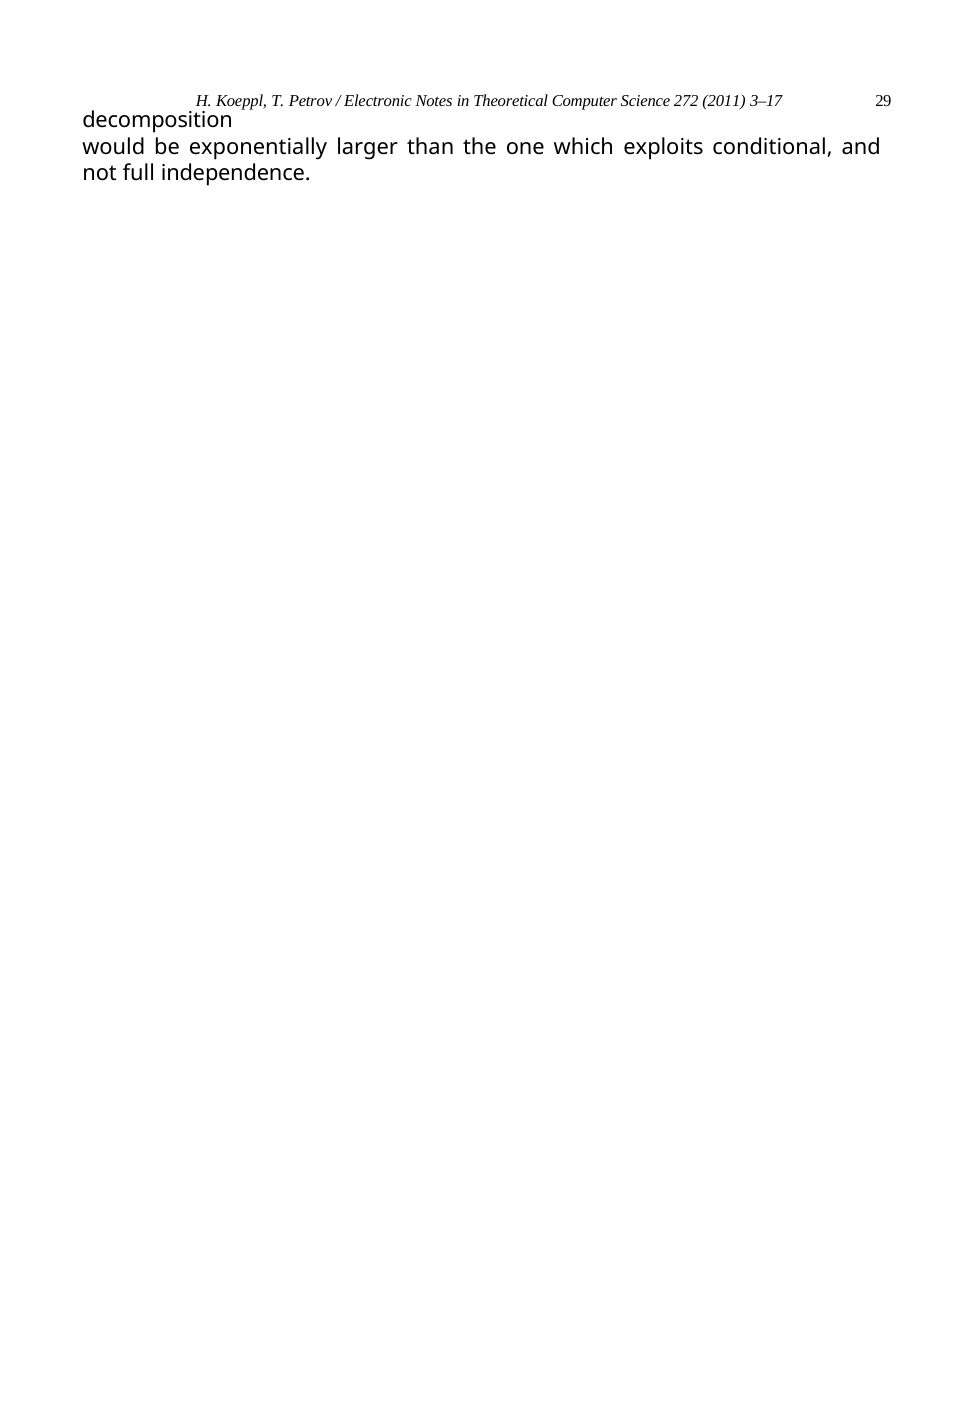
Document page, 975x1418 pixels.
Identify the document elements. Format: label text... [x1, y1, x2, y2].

text would be exponentially larger than the one which exploits conditional, and not full independence. [82, 133, 881, 187]
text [82, 108, 910, 132]
